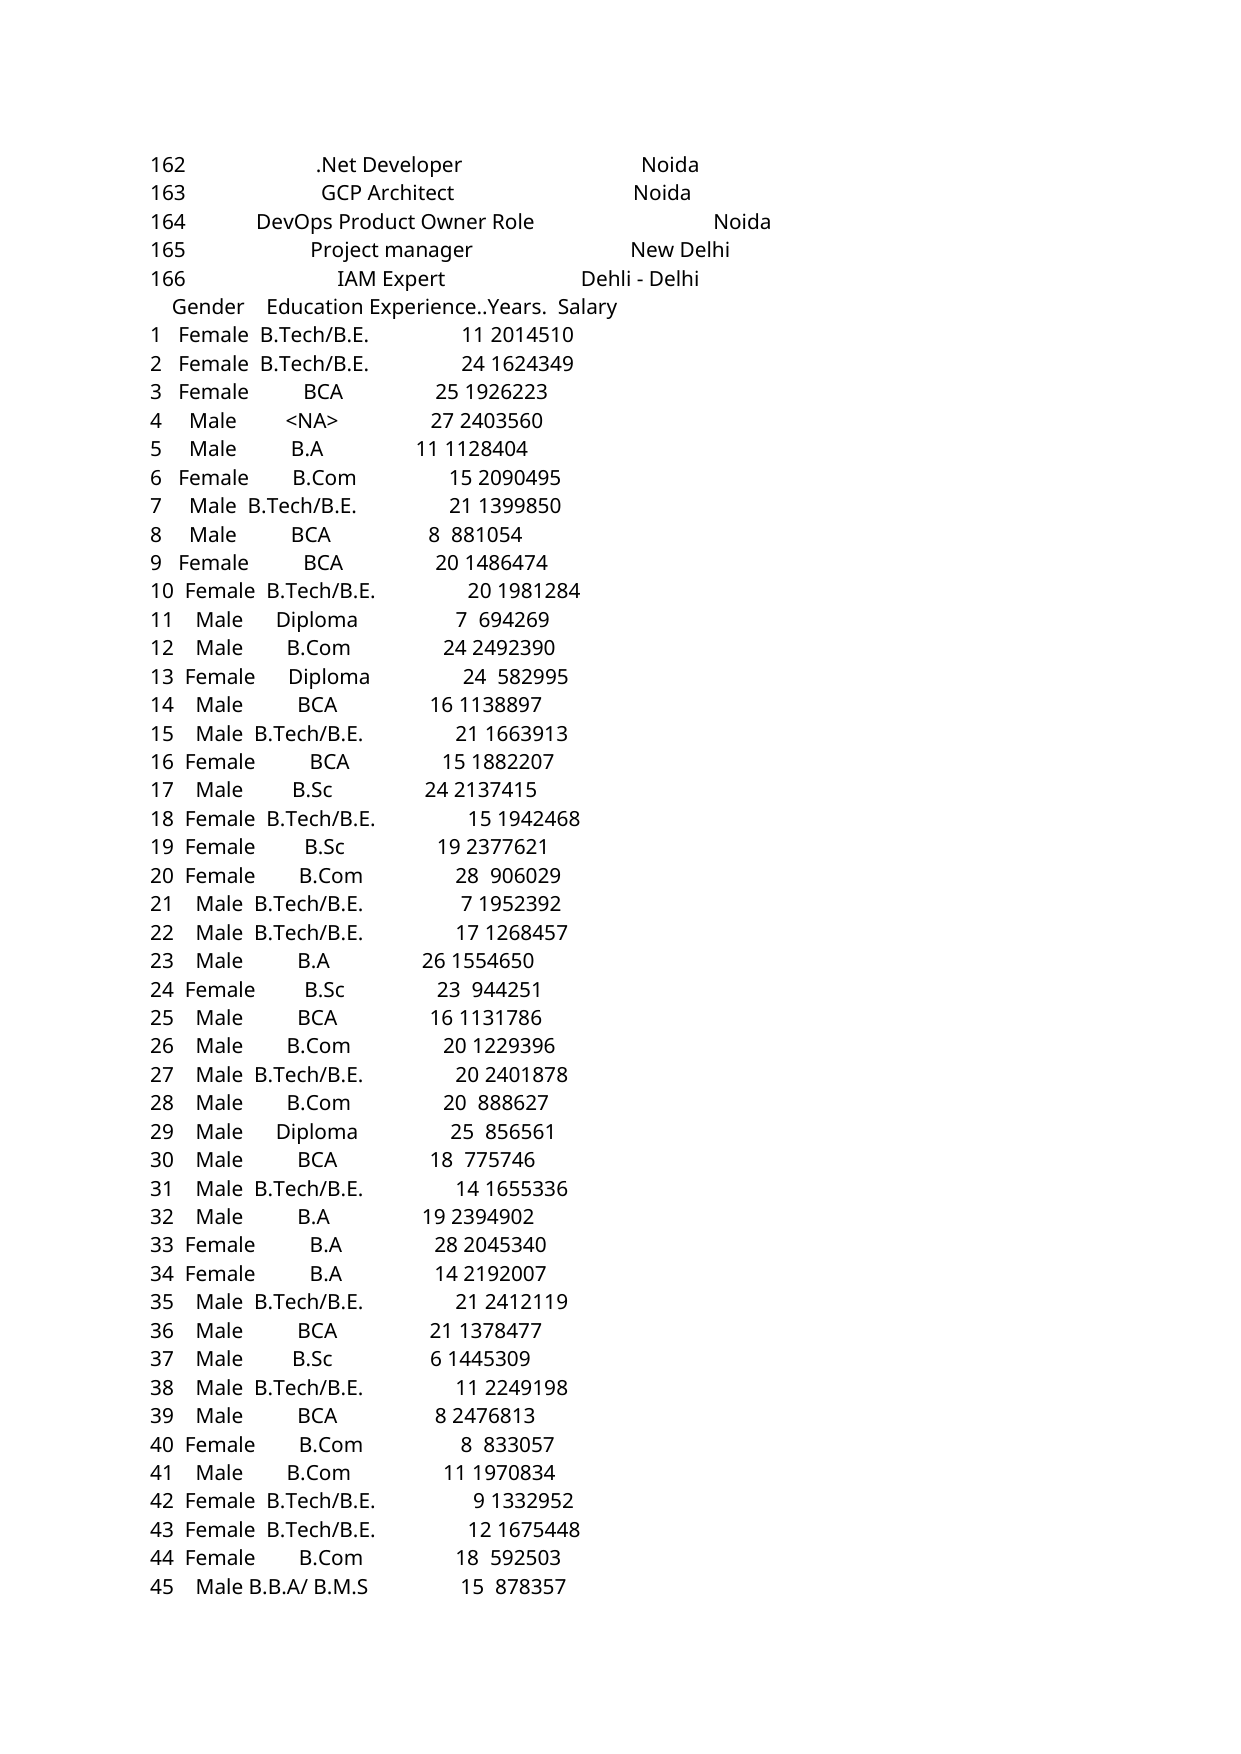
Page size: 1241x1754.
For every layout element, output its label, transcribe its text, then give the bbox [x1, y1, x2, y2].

text 164 DevOps Product Owner Role Noida [150, 207, 1090, 235]
text 5 Male B.A 11 1128404 [150, 434, 1090, 463]
text 8 Male BCA 8 881054 [150, 520, 1090, 548]
text Gender Education Experience..Years. Salary [150, 292, 1090, 321]
text 28 Male B.Com 20 888627 [150, 1088, 1090, 1117]
text 18 Female B.Tech/B.E. 15 1942468 [150, 804, 1090, 832]
text 38 Male B.Tech/B.E. 11 2249198 [150, 1373, 1090, 1401]
text 165 Project manager New Delhi [150, 235, 1090, 264]
text 23 Male B.A 26 1554650 [150, 946, 1090, 975]
text 25 Male BCA 16 1131786 [150, 1003, 1090, 1032]
text 41 Male B.Com 11 1970834 [150, 1458, 1090, 1487]
text 19 Female B.Sc 19 2377621 [150, 832, 1090, 861]
text 3 Female BCA 25 1926223 [150, 377, 1090, 406]
text 27 Male B.Tech/B.E. 20 2401878 [150, 1060, 1090, 1088]
text 7 Male B.Tech/B.E. 21 1399850 [150, 491, 1090, 520]
text 166 IAM Expert Dehli - Delhi [150, 264, 1090, 292]
text 44 Female B.Com 18 592503 [150, 1543, 1090, 1572]
text 11 Male Diploma 7 694269 [150, 605, 1090, 633]
text 30 Male BCA 18 775746 [150, 1145, 1090, 1174]
text 42 Female B.Tech/B.E. 9 1332952 [150, 1487, 1090, 1515]
text 33 Female B.A 28 2045340 [150, 1231, 1090, 1259]
text 17 Male B.Sc 24 2137415 [150, 776, 1090, 804]
text 16 Female BCA 15 1882207 [150, 747, 1090, 776]
text 14 Male BCA 16 1138897 [150, 690, 1090, 719]
text 12 Male B.Com 24 2492390 [150, 633, 1090, 662]
text 37 Male B.Sc 6 1445309 [150, 1344, 1090, 1373]
text 43 Female B.Tech/B.E. 12 1675448 [150, 1515, 1090, 1543]
text 20 Female B.Com 28 906029 [150, 861, 1090, 889]
text 34 Female B.A 14 2192007 [150, 1259, 1090, 1287]
text 21 Male B.Tech/B.E. 7 1952392 [150, 889, 1090, 918]
text 4 Male <NA> 27 2403560 [150, 406, 1090, 434]
text 31 Male B.Tech/B.E. 14 1655336 [150, 1174, 1090, 1202]
text 9 Female BCA 20 1486474 [150, 548, 1090, 577]
text 1 Female B.Tech/B.E. 11 2014510 [150, 321, 1090, 349]
text 26 Male B.Com 20 1229396 [150, 1032, 1090, 1060]
text 13 Female Diploma 24 582995 [150, 662, 1090, 690]
text 162 .Net Developer Noida [150, 150, 1090, 178]
text 163 GCP Architect Noida [150, 178, 1090, 207]
text 22 Male B.Tech/B.E. 17 1268457 [150, 918, 1090, 946]
text 45 Male B.B.A/ B.M.S 15 878357 [150, 1572, 1090, 1600]
text 36 Male BCA 21 1378477 [150, 1316, 1090, 1344]
text 32 Male B.A 19 2394902 [150, 1202, 1090, 1231]
text 35 Male B.Tech/B.E. 21 2412119 [150, 1287, 1090, 1316]
text 6 Female B.Com 15 2090495 [150, 463, 1090, 491]
text 39 Male BCA 8 2476813 [150, 1401, 1090, 1430]
text 2 Female B.Tech/B.E. 24 1624349 [150, 349, 1090, 377]
text 29 Male Diploma 25 856561 [150, 1117, 1090, 1145]
text 15 Male B.Tech/B.E. 21 1663913 [150, 719, 1090, 747]
text 10 Female B.Tech/B.E. 20 1981284 [150, 577, 1090, 605]
text 24 Female B.Sc 23 944251 [150, 975, 1090, 1003]
text 40 Female B.Com 8 833057 [150, 1430, 1090, 1458]
